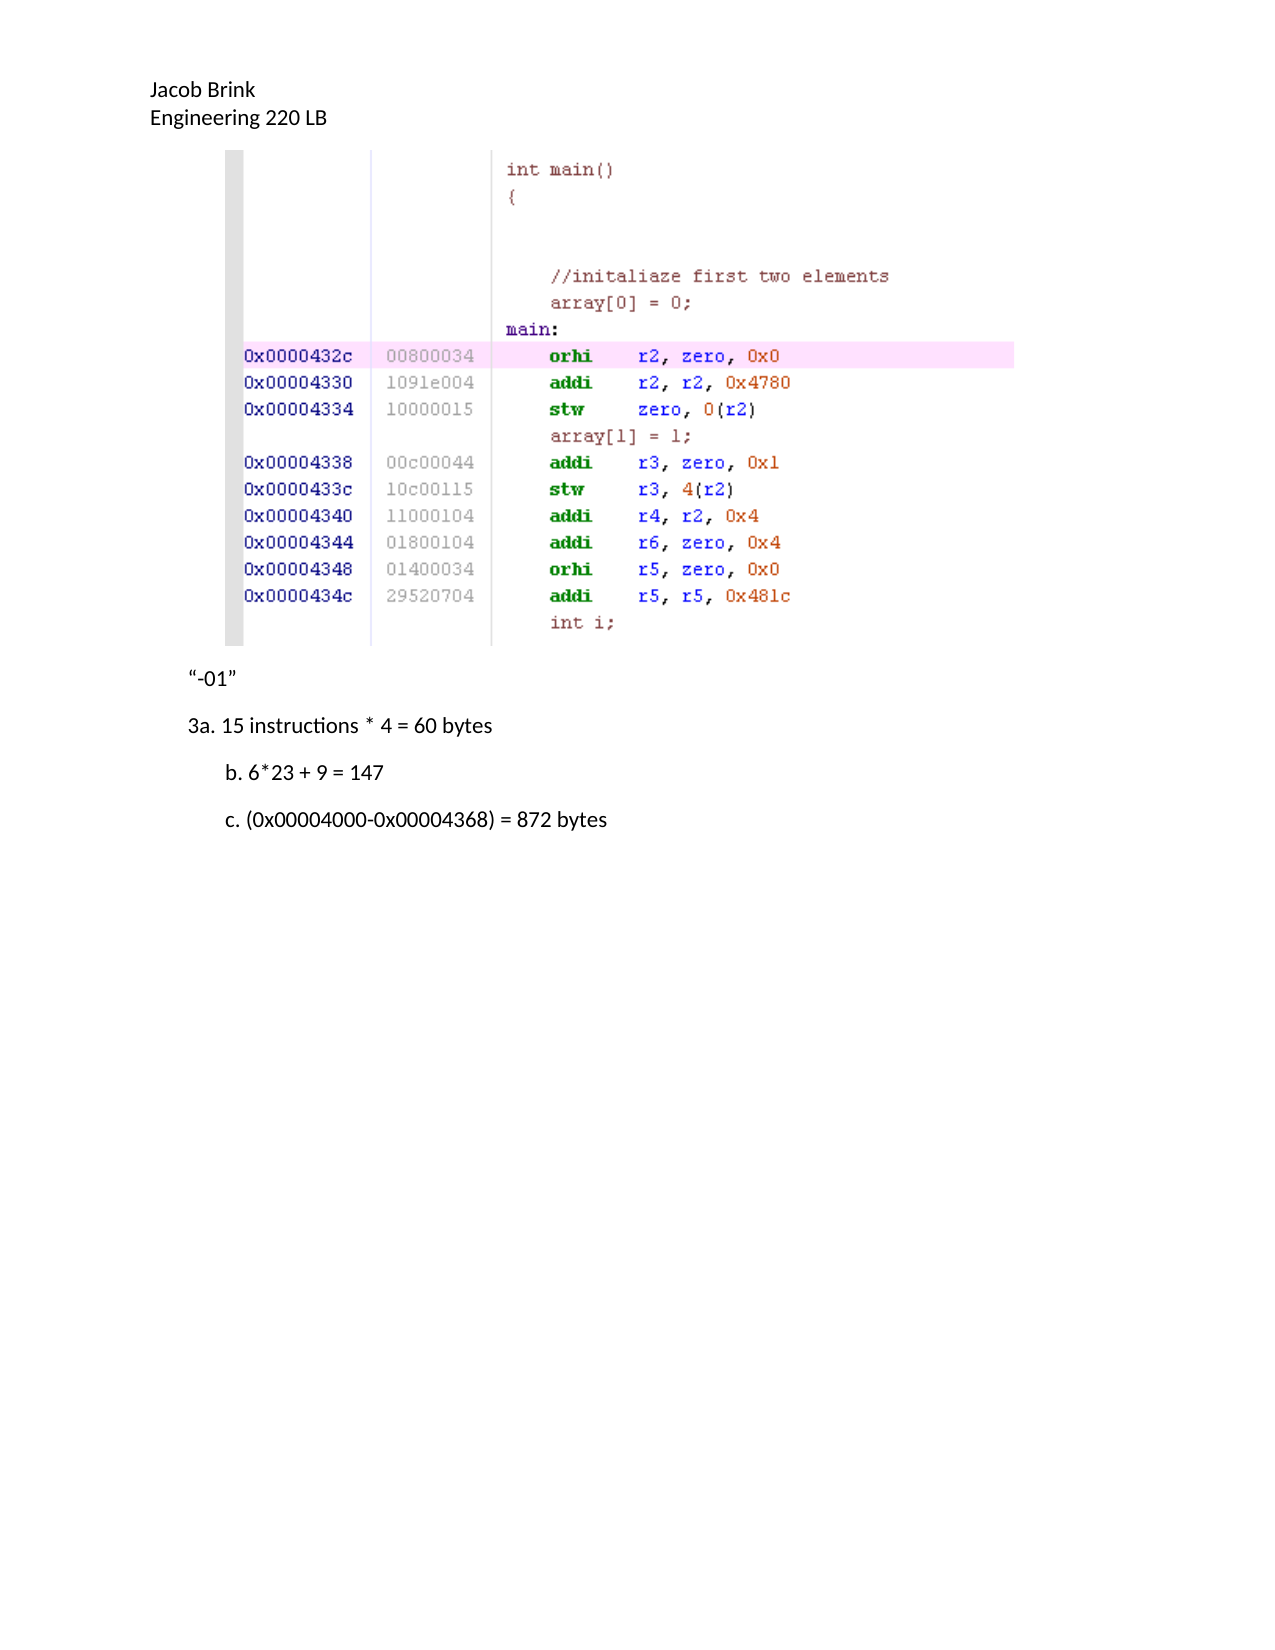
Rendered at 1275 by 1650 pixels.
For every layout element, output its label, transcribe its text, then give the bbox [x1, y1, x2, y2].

picture [225, 150, 1015, 646]
text 3a. 15 instructions * 4 = 60 bytes [187, 711, 1125, 739]
text b. 6*23 + 9 = 147 [225, 758, 1125, 786]
text “-01” [187, 664, 1125, 692]
text c. (0x00004000-0x00004368) = 872 bytes [225, 805, 1125, 833]
